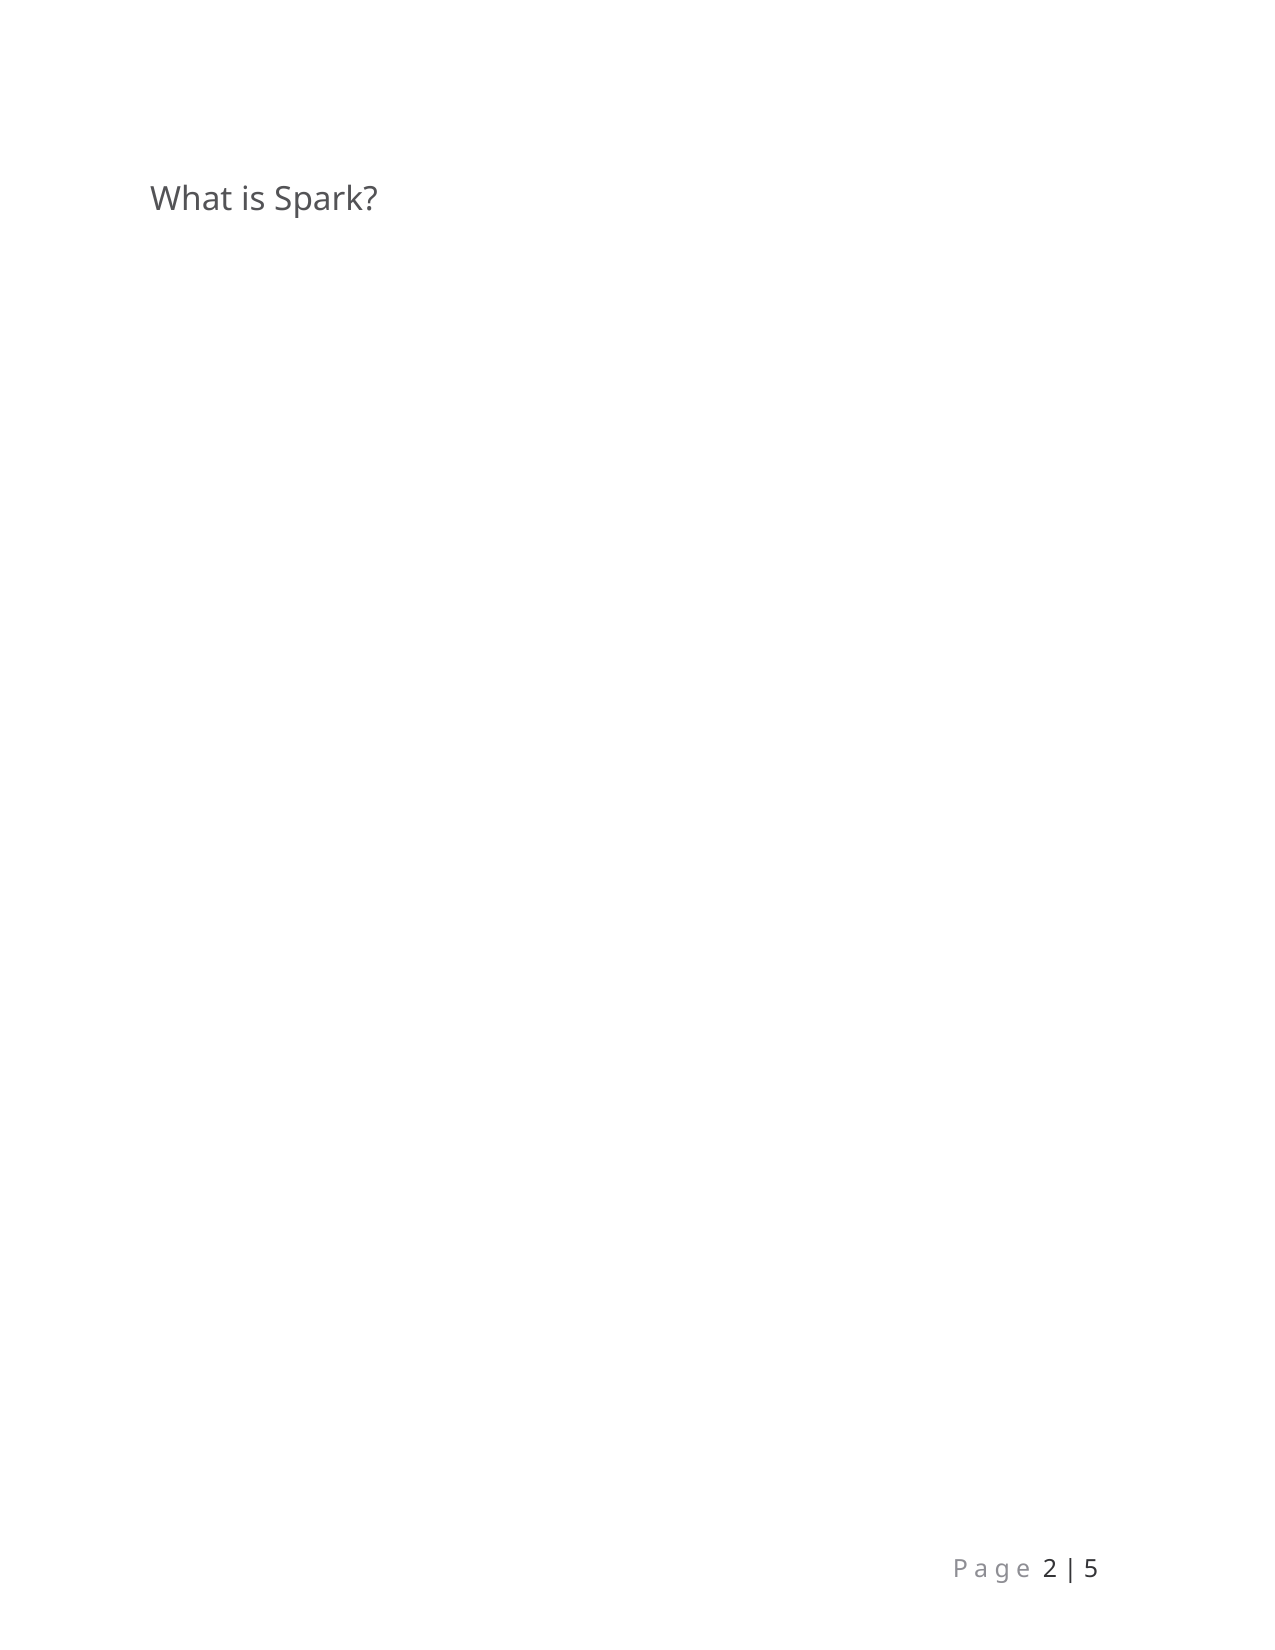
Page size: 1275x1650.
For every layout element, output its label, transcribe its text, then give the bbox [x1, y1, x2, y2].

subtitle What is Spark? [150, 175, 1125, 220]
